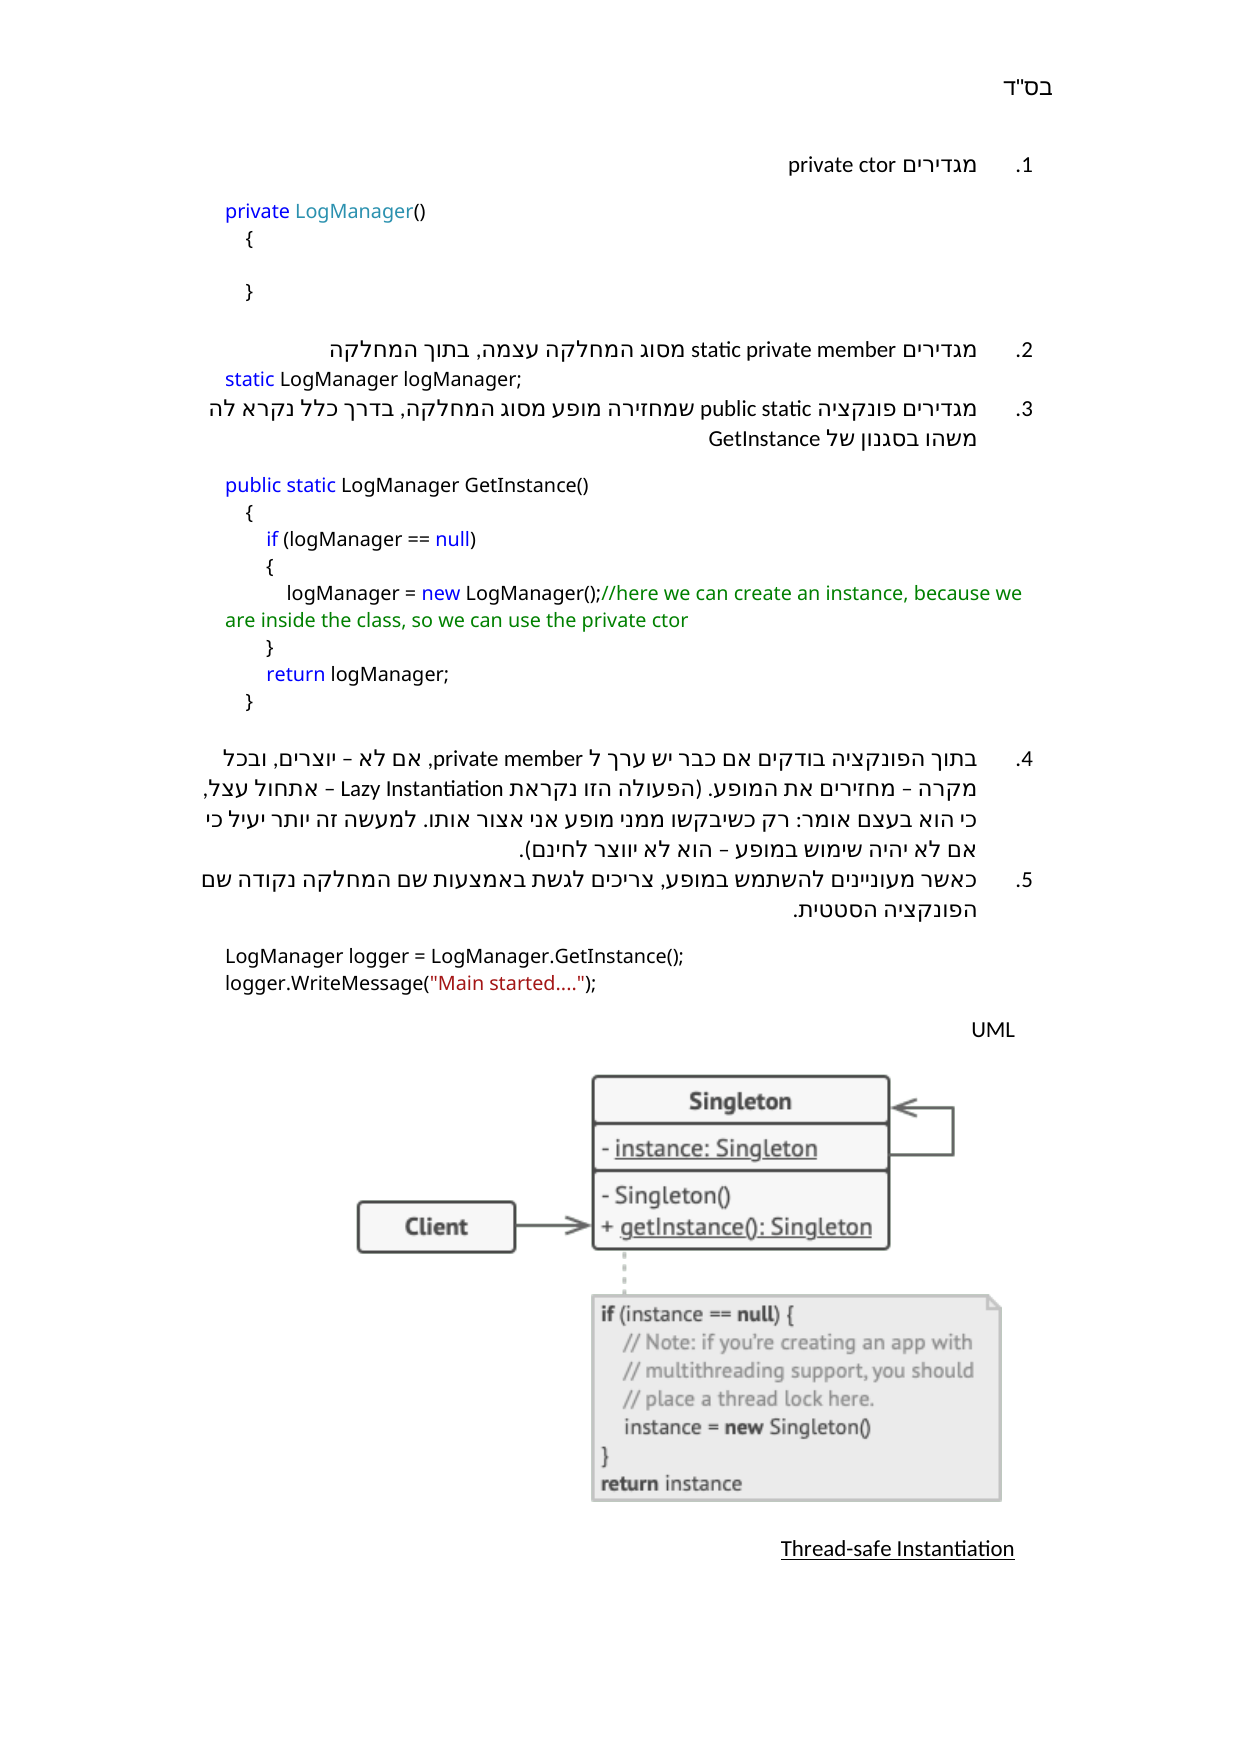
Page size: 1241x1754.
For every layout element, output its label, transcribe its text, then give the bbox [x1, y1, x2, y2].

text { [225, 224, 1053, 251]
list static LogManager logManager; [225, 365, 1053, 392]
text LogManager logger = LogManager.GetInstance(); [225, 942, 1053, 969]
text public static LogManager GetInstance() [225, 471, 1053, 498]
text } [225, 687, 1053, 714]
list מגדירים private ctor [187, 150, 1015, 178]
text } [225, 278, 1053, 305]
text { [225, 498, 1053, 525]
text Thread-safe Instantiation [187, 1534, 1015, 1562]
text { [225, 552, 1053, 579]
text private LogManager() [225, 197, 1053, 224]
text UML [187, 1015, 1015, 1043]
list בתוך הפונקציה בודקים אם כבר יש ערך ל private member, אם לא – יוצרים, ובכל מקרה – מחזירים את המופע. (הפעולה הזו נקראת Lazy Instantiation – אתחול עצל, כי הוא בעצם אומר: רק כשיבקשו ממני מופע אני אצור אותו. למעשה זה יותר יעיל כי אם לא יהיה שימוש במופע – הוא לא יווצר לחינם). [187, 744, 1015, 863]
picture [343, 1061, 1015, 1516]
text return logManager; [225, 660, 1053, 687]
text logger.WriteMessage("Main started...."); [225, 969, 1053, 996]
list מגדירים static private member מסוג המחלקה עצמה, בתוך המחלקה [187, 335, 1015, 363]
list מגדירים פונקציה public static שמחזירה מופע מסוג המחלקה, בדרך כלל נקרא לה משהו בסגנון של GetInstance [187, 394, 1015, 452]
text if (logManager == null) [225, 525, 1053, 552]
list כאשר מעוניינים להשתמש במופע, צריכים לגשת באמצעות שם המחלקה נקודה שם הפונקציה הסטטית. [187, 865, 1015, 923]
text } [225, 633, 1053, 660]
text logManager = new LogManager();//here we can create an instance, because we are inside the class, so we can use the private ctor [225, 579, 1053, 633]
